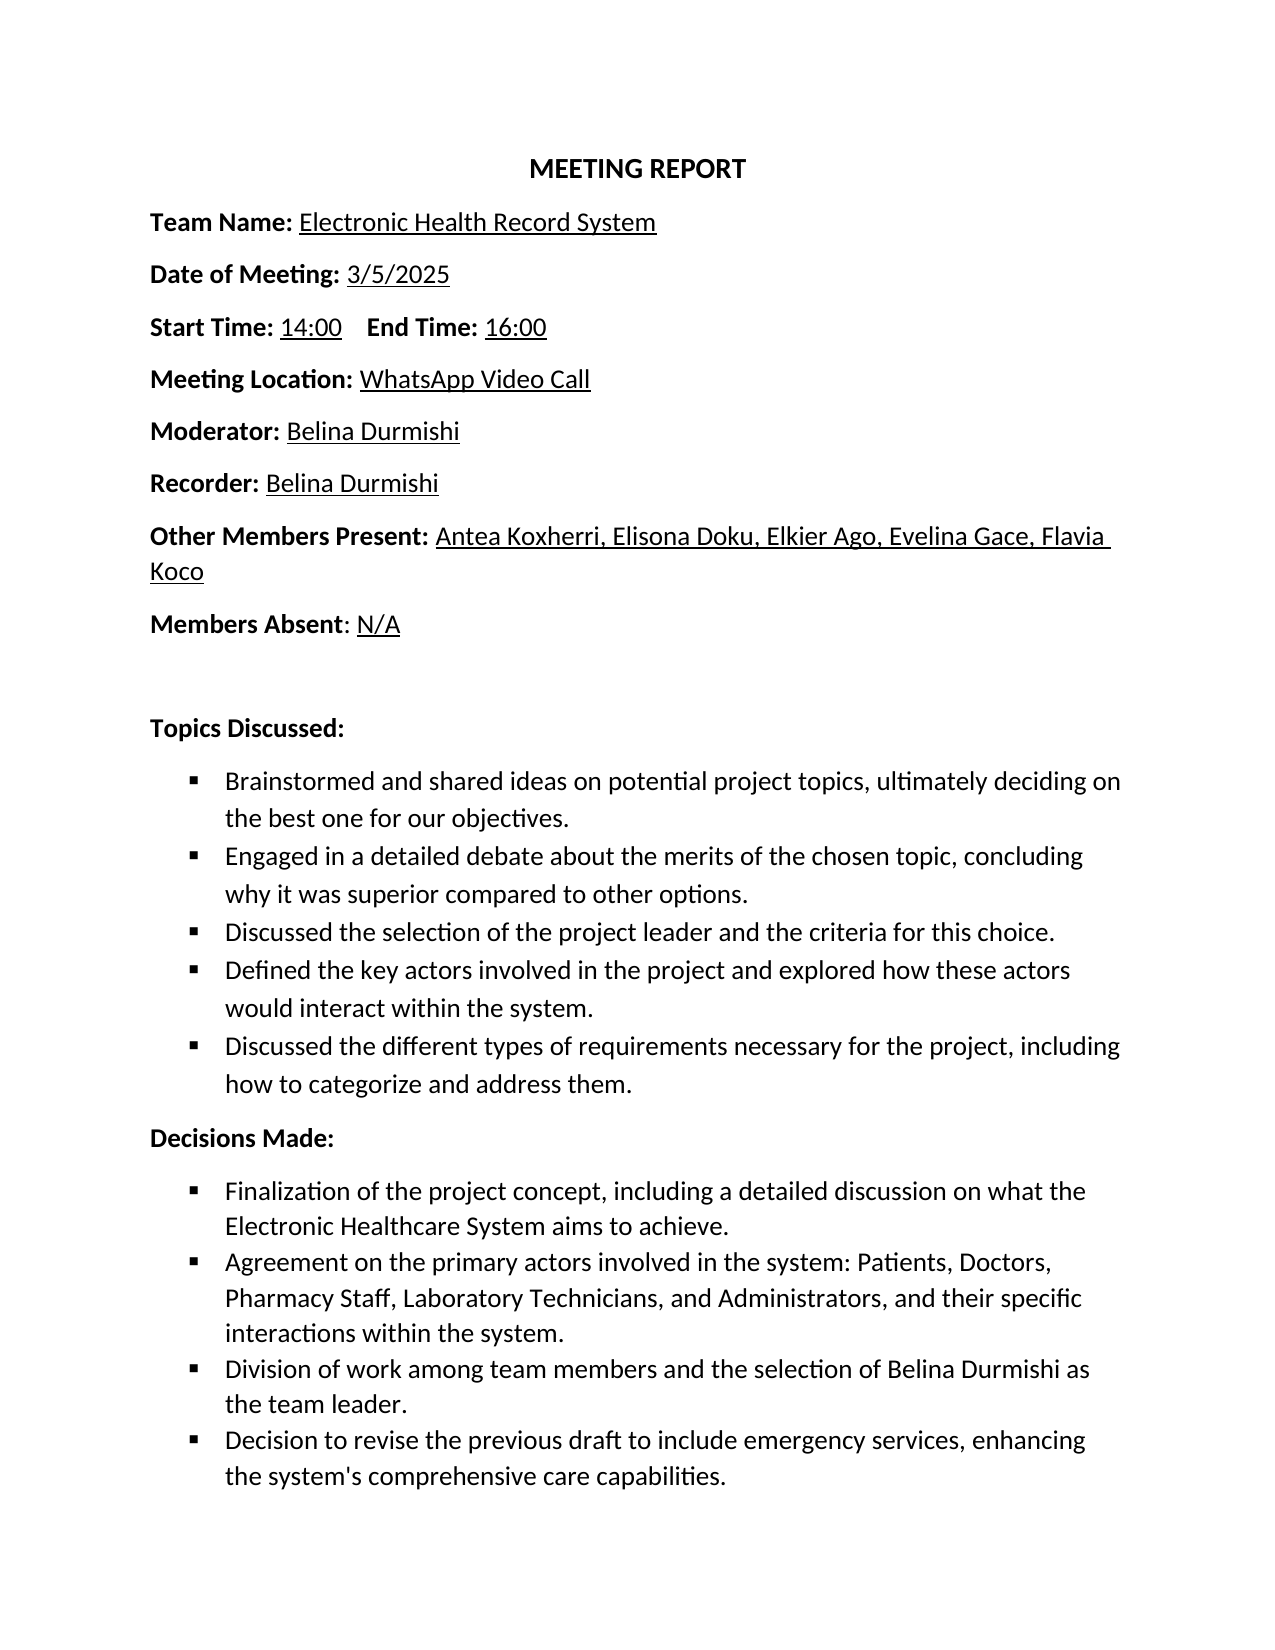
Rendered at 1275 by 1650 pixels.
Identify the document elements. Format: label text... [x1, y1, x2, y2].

list Finalization of the project concept, including a detailed discussion on what the Electronic Healthcare System aims to achieve. [187, 1174, 1125, 1242]
text Other Members Present: Antea Koxherri, Elisona Doku, Elkier Ago, Evelina Gace, Flavia Koco [150, 519, 1125, 587]
text Recorder: Belina Durmishi [150, 467, 1125, 499]
text MEETING REPORT [150, 150, 1125, 186]
text Members Absent: N/A [150, 607, 1125, 640]
list Engaged in a detailed debate about the merits of the chosen topic, concluding why it was superior compared to other options. [187, 839, 1125, 910]
list Agreement on the primary actors involved in the system: Patients, Doctors, Pharmacy Staff, Laboratory Technicians, and Administrators, and their specific interactions within the system. [187, 1245, 1125, 1349]
list Brainstormed and shared ideas on potential project topics, ultimately deciding on the best one for our objectives. [187, 764, 1125, 834]
text Team Name: Electronic Health Record System [150, 205, 1125, 238]
list Discussed the different types of requirements necessary for the project, including how to categorize and address them. [187, 1029, 1125, 1100]
text Meeting Location: WhatsApp Video Call [150, 362, 1125, 395]
list Discussed the selection of the project leader and the criteria for this choice. [187, 915, 1125, 948]
list Decision to revise the previous draft to include emergency services, enhancing the system's comprehensive care capabilities. [187, 1423, 1125, 1492]
list Division of work among team members and the selection of Belina Durmishi as the team leader. [187, 1352, 1125, 1421]
text Date of Meeting: 3/5/2025 [150, 257, 1125, 290]
text Topics Discussed: [150, 711, 1125, 744]
text Decisions Made: [150, 1122, 1125, 1154]
text Start Time: 14:00 End Time: 16:00 [150, 310, 1125, 343]
list Defined the key actors involved in the project and explored how these actors would interact within the system. [187, 953, 1125, 1024]
text Moderator: Belina Durmishi [150, 414, 1125, 447]
